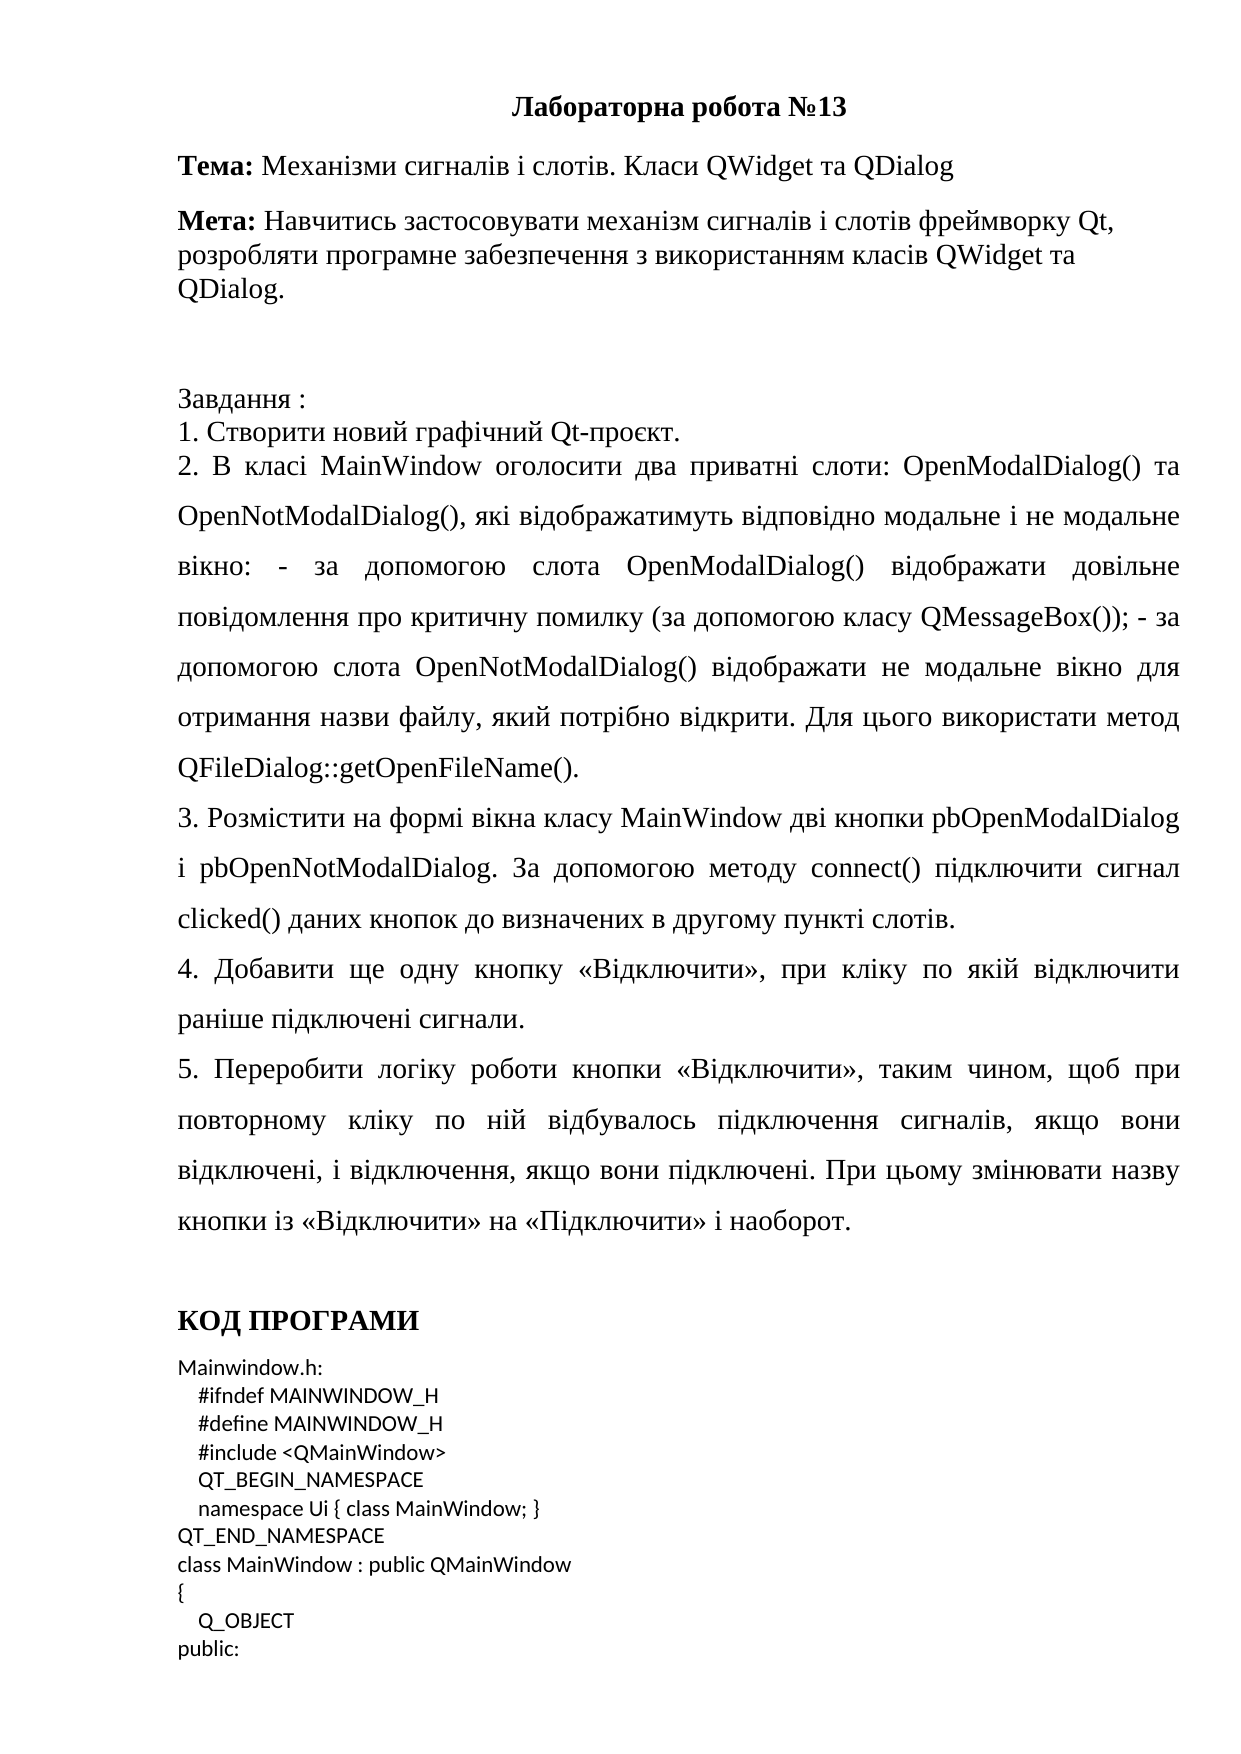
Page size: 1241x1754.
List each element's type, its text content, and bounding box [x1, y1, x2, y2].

text КОД ПРОГРАМИ [177, 1303, 1181, 1337]
text QT_END_NAMESPACE [177, 1522, 1181, 1550]
text Мета: Навчитись застосовувати механізм сигналів і слотів фреймворку Qt, розробляти програмне забезпечення з використанням класів QWidget та QDialog. [177, 203, 1186, 305]
text Mainwindow.h: [177, 1353, 1181, 1382]
text 4. Добавити ще одну кнопку «Відключити», при кліку по якій відключити раніше підключені сигнали. [177, 951, 1181, 1035]
text #define MAINWINDOW_H [177, 1409, 1181, 1438]
text { [177, 1578, 1181, 1606]
text public: [177, 1634, 1181, 1662]
text #include <QMainWindow> [177, 1438, 1181, 1466]
text Лабораторна робота №13 [177, 89, 1181, 122]
text Завдання : [177, 381, 1181, 414]
text Тема: Механізми сигналів і слотів. Класи QWidget та QDialog [177, 148, 1186, 182]
text 1. Створити новий графічний Qt-проєкт. [177, 414, 1181, 448]
text 3. Розмістити на формі вікна класу MainWindow дві кнопки pbOpenModalDialog і pbOpenNotModalDialog. За допомогою методу connect() підключити сигнал clicked() даних кнопок до визначених в другому пункті слотів. [177, 800, 1181, 934]
text #ifndef MAINWINDOW_H [177, 1382, 1181, 1409]
text 5. Переробити логіку роботи кнопки «Відключити», таким чином, щоб при повторному кліку по ній відбувалось підключення сигналів, якщо вони відключені, і відключення, якщо вони підключені. При цьому змінювати назву кнопки із «Відключити» на «Підключити» і наоборот. [177, 1052, 1181, 1236]
text 2. В класі MainWindow оголосити два приватні слоти: OpenModalDialog() та OpenNotModalDialog(), які відображатимуть відповідно модальне і не модальне вікно: - за допомогою слота OpenModalDialog() відображати довільне повідомлення про критичну помилку (за допомогою класу QMessageBox()); - за допомогою слота OpenNotModalDialog() відображати не модальне вікно для отримання назви файлу, який потрібно відкрити. Для цього використати метод QFileDialog::getOpenFileName(). [177, 448, 1181, 783]
text namespace Ui { class MainWindow; } [177, 1494, 1181, 1522]
text class MainWindow : public QMainWindow [177, 1550, 1181, 1578]
text QT_BEGIN_NAMESPACE [177, 1466, 1181, 1494]
text Q_OBJECT [177, 1606, 1181, 1634]
